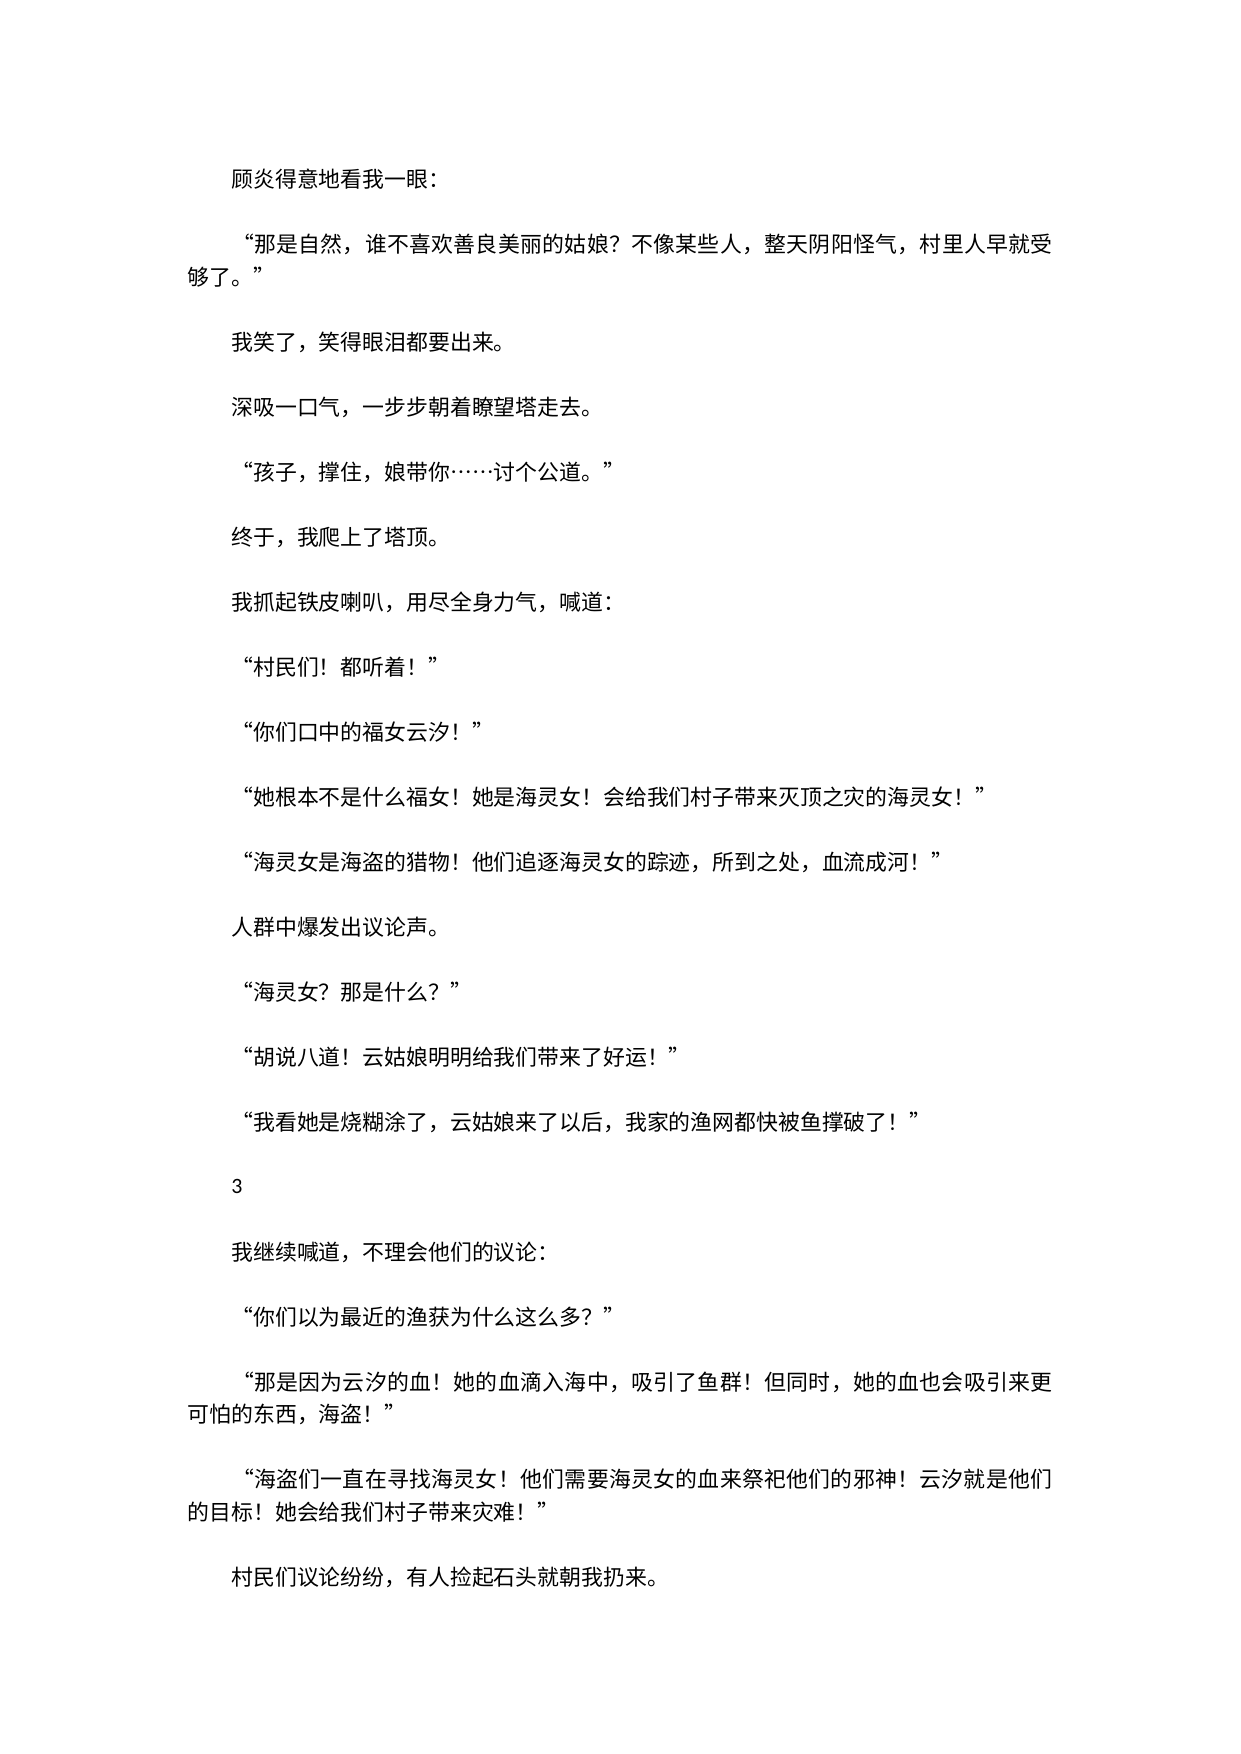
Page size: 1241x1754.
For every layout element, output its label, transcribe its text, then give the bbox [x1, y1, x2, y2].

text 顾炎得意地看我一眼： [187, 162, 1053, 194]
text 村民们议论纷纷，有人捡起石头就朝我扔来。 [187, 1559, 1053, 1592]
text “孩子，撑住，娘带你……讨个公道。” [187, 454, 1053, 487]
text “胡说八道！云姑娘明明给我们带来了好运！” [187, 1039, 1053, 1072]
text 终于，我爬上了塔顶。 [187, 519, 1053, 552]
text 我抓起铁皮喇叭，用尽全身力气，喊道： [187, 584, 1053, 617]
text “海盗们一直在寻找海灵女！他们需要海灵女的血来祭祀他们的邪神！云汐就是他们的目标！她会给我们村子带来灾难！” [187, 1462, 1053, 1527]
text “海灵女是海盗的猎物！他们追逐海灵女的踪迹，所到之处，血流成河！” [187, 844, 1053, 877]
text “那是因为云汐的血！她的血滴入海中，吸引了鱼群！但同时，她的血也会吸引来更可怕的东西，海盗！” [187, 1364, 1053, 1429]
text 深吸一口气，一步步朝着瞭望塔走去。 [187, 389, 1053, 422]
text “我看她是烧糊涂了，云姑娘来了以后，我家的渔网都快被鱼撑破了！” [187, 1104, 1053, 1137]
text 人群中爆发出议论声。 [187, 909, 1053, 942]
text “村民们！都听着！” [187, 649, 1053, 682]
text 我继续喊道，不理会他们的议论： [187, 1234, 1053, 1267]
text 我笑了，笑得眼泪都要出来。 [187, 324, 1053, 357]
text 3 [187, 1169, 1053, 1202]
text “你们以为最近的渔获为什么这么多？” [187, 1299, 1053, 1332]
text “海灵女？那是什么？” [187, 974, 1053, 1007]
text “她根本不是什么福女！她是海灵女！会给我们村子带来灭顶之灾的海灵女！” [187, 779, 1053, 812]
text “你们口中的福女云汐！” [187, 714, 1053, 747]
text “那是自然，谁不喜欢善良美丽的姑娘？不像某些人，整天阴阳怪气，村里人早就受够了。” [187, 227, 1053, 292]
